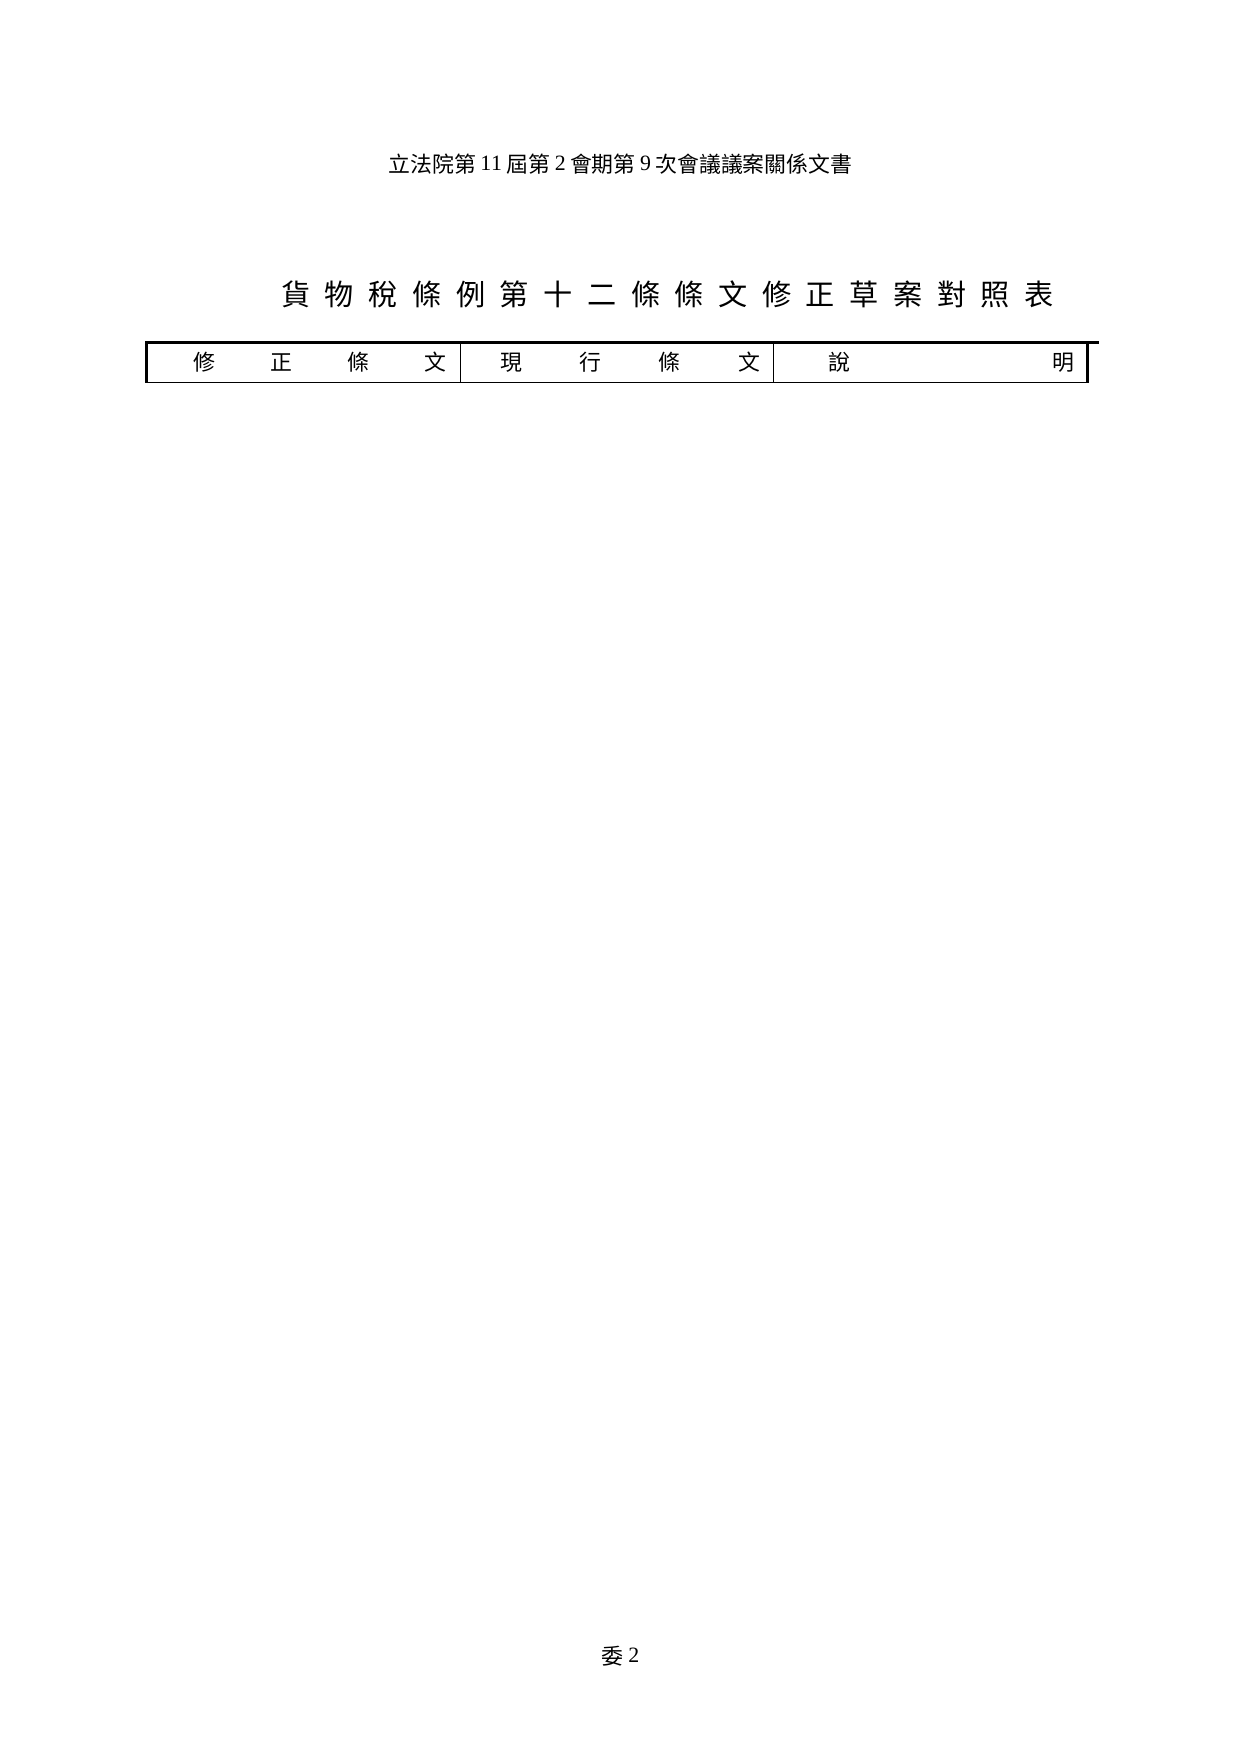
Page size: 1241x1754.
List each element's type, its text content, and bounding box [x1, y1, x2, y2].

table_cell 說明 [774, 344, 1086, 382]
table_cell 現行條文 [461, 344, 773, 382]
table_cell 修正條文 [148, 344, 460, 382]
table_header 貨物稅條例第十二條條文修正草案對照表 [147, 244, 1087, 341]
